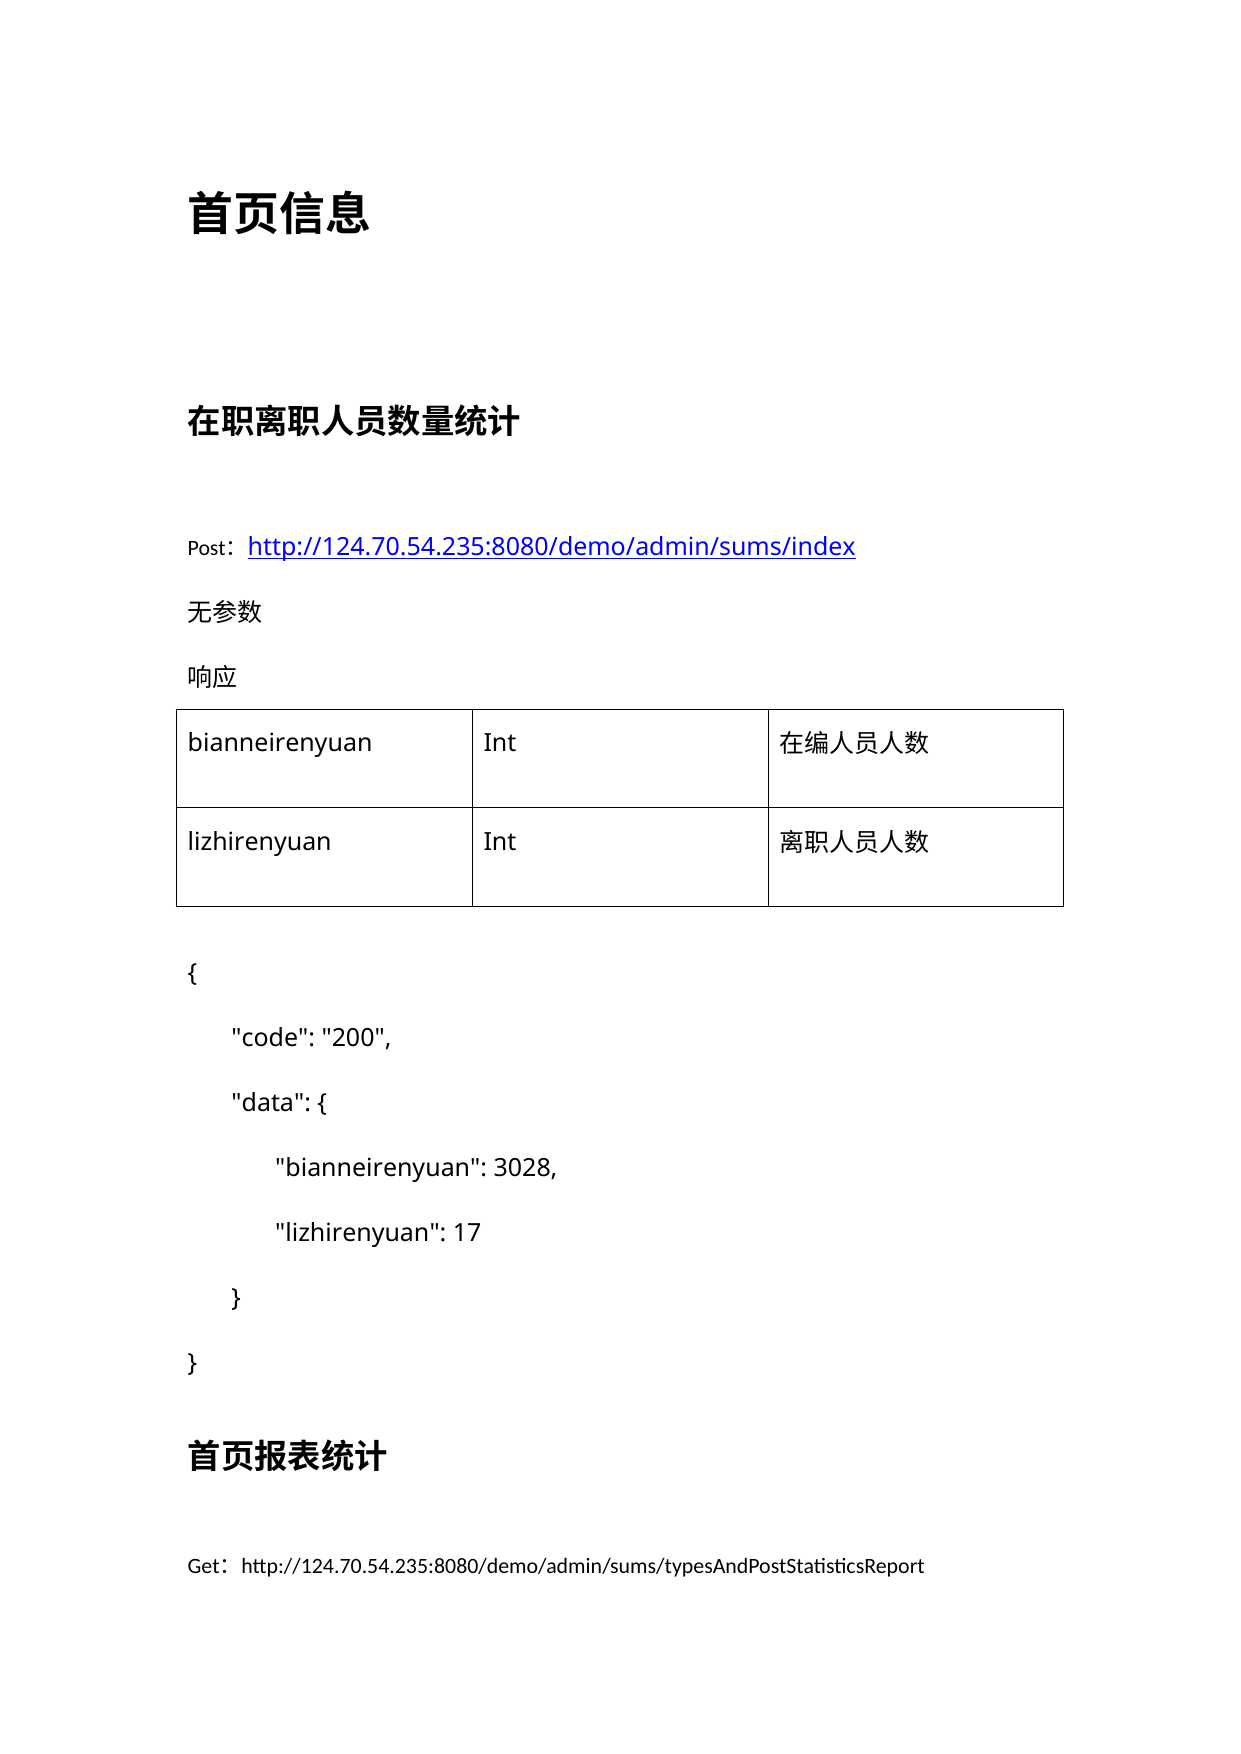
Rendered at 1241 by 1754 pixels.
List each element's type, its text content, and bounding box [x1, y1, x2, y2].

text Post：http://124.70.54.235:8080/demo/admin/sums/index [187, 513, 1053, 578]
text } [187, 1329, 1053, 1394]
table_cell lizhirenyuan [177, 808, 472, 906]
text Get：http://124.70.54.235:8080/demo/admin/sums/typesAndPostStatisticsReport [187, 1548, 1053, 1580]
text "bianneirenyuan": 3028, [187, 1134, 1053, 1199]
table_cell 离职人员人数 [769, 808, 1063, 906]
text "data": { [187, 1069, 1053, 1134]
table_cell Int [473, 808, 768, 906]
subtitle 在职离职人员数量统计 [187, 387, 1053, 452]
text 无参数 [187, 578, 1053, 643]
text } [187, 1264, 1053, 1329]
subtitle 首页信息 [187, 162, 1053, 259]
table_header 在编人员人数 [769, 710, 1063, 807]
text "lizhirenyuan": 17 [187, 1199, 1053, 1264]
subtitle 首页报表统计 [187, 1421, 1053, 1486]
table_header bianneirenyuan [177, 710, 472, 807]
table_header Int [473, 710, 768, 807]
text 响应 [187, 643, 1053, 708]
text "code": "200", [187, 1004, 1053, 1069]
text { [187, 939, 1053, 1004]
